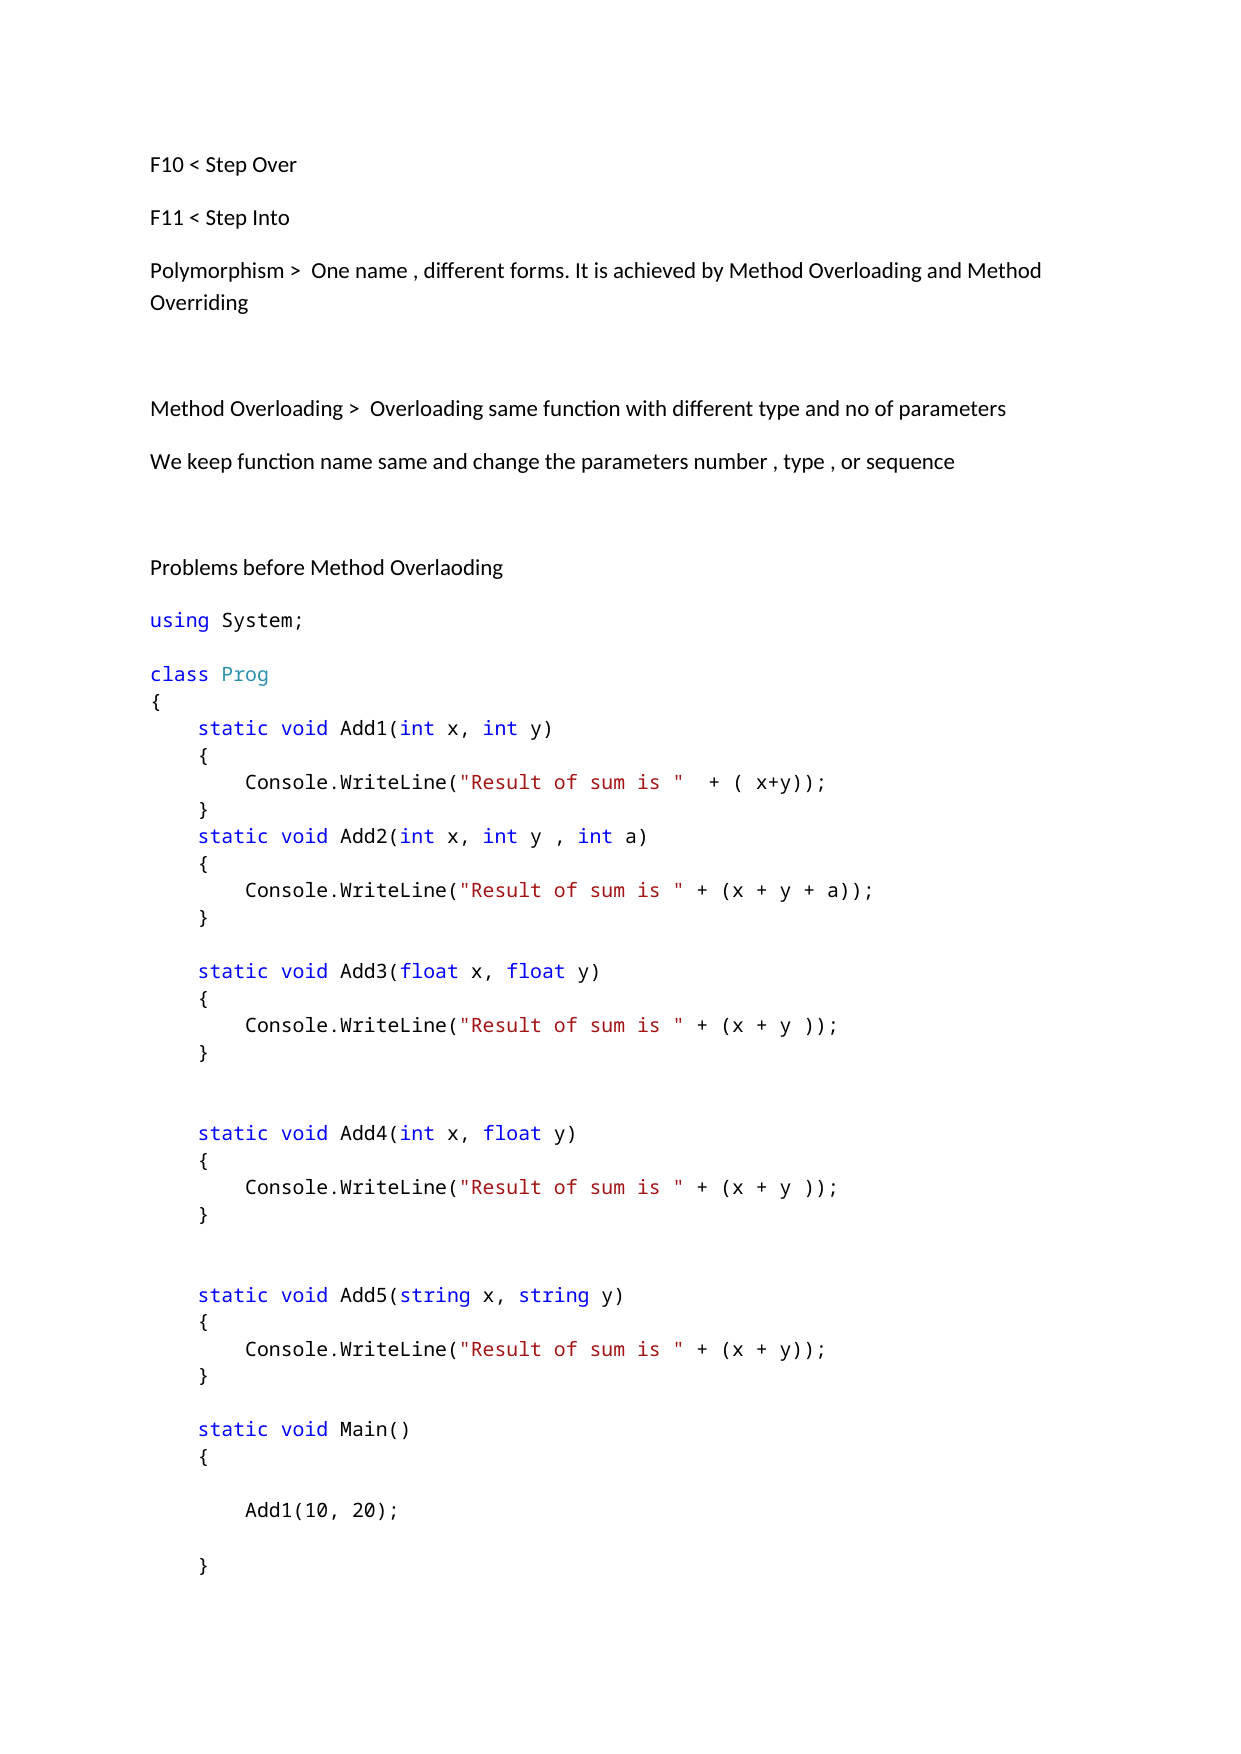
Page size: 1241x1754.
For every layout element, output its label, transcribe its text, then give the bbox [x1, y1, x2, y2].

text static void Add2(int x, int y , int a) [150, 822, 1090, 849]
text Add1(10, 20); [150, 1497, 1090, 1524]
text We keep function name same and change the parameters number , type , or sequence [150, 447, 1090, 475]
text static void Main() [150, 1416, 1090, 1443]
text class Prog [150, 660, 1090, 687]
text } [150, 1200, 1090, 1227]
text } [150, 1038, 1090, 1065]
text Method Overloading > Overloading same function with different type and no of parameters [150, 394, 1090, 422]
text } [150, 903, 1090, 930]
text } [150, 795, 1090, 822]
text static void Add5(string x, string y) [150, 1281, 1090, 1308]
text static void Add1(int x, int y) [150, 714, 1090, 741]
text { [150, 1146, 1090, 1173]
text Console.WriteLine("Result of sum is " + ( x+y)); [150, 768, 1090, 795]
text } [150, 1552, 1090, 1579]
text F11 < Step Into [150, 203, 1090, 231]
text } [150, 1362, 1090, 1389]
text { [150, 984, 1090, 1011]
text Console.WriteLine("Result of sum is " + (x + y)); [150, 1335, 1090, 1362]
text { [150, 741, 1090, 768]
text Console.WriteLine("Result of sum is " + (x + y )); [150, 1011, 1090, 1038]
text Problems before Method Overlaoding [150, 553, 1090, 581]
text { [150, 687, 1090, 714]
text Polymorphism > One name , different forms. It is achieved by Method Overloading and Method Overriding [150, 256, 1090, 316]
text { [150, 1308, 1090, 1335]
text { [150, 1443, 1090, 1470]
text static void Add4(int x, float y) [150, 1119, 1090, 1146]
text F10 < Step Over [150, 150, 1090, 178]
text static void Add3(float x, float y) [150, 957, 1090, 984]
text Console.WriteLine("Result of sum is " + (x + y + a)); [150, 876, 1090, 903]
text { [150, 849, 1090, 876]
text Console.WriteLine("Result of sum is " + (x + y )); [150, 1173, 1090, 1200]
text using System; [150, 606, 1090, 633]
